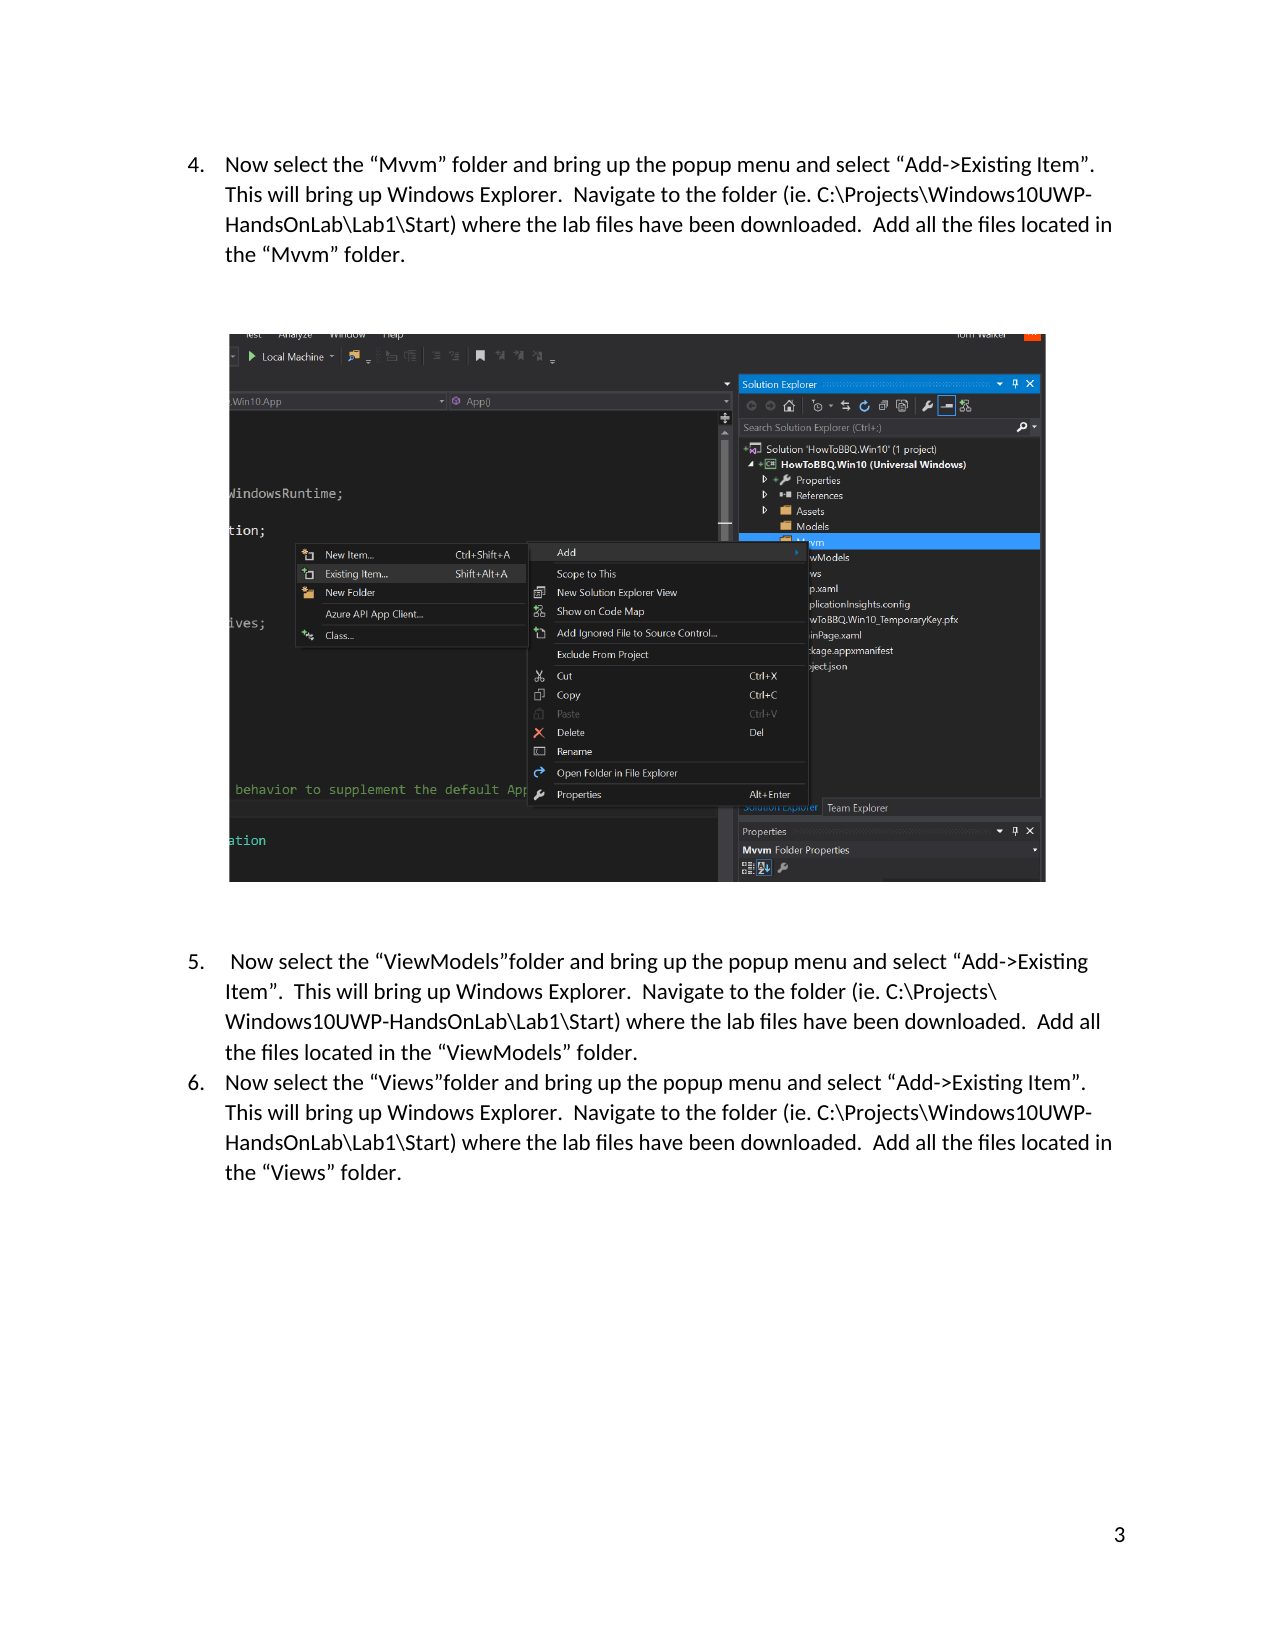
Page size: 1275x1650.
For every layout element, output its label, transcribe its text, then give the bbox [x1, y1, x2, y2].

list Now select the “Views”folder and bring up the popup menu and select “Add->Existing Item”. This will bring up Windows Explorer. Navigate to the folder (ie. C:\Projects\Windows10UWP-HandsOnLab\Lab1\Start) where the lab files have been downloaded. Add all the files located in the “Views” folder. [187, 1068, 1125, 1186]
picture [229, 334, 1046, 882]
list Now select the “Mvvm” folder and bring up the popup menu and select “Add->Existing Item”. This will bring up Windows Explorer. Navigate to the folder (ie. C:\Projects\Windows10UWP-HandsOnLab\Lab1\Start) where the lab files have been downloaded. Add all the files located in the “Mvvm” folder. [187, 150, 1125, 269]
list Now select the “ViewModels”folder and bring up the popup menu and select “Add->Existing Item”. This will bring up Windows Explorer. Navigate to the folder (ie. C:\Projects\Windows10UWP-HandsOnLab\Lab1\Start) where the lab files have been downloaded. Add all the files located in the “ViewModels” folder. [187, 947, 1125, 1066]
